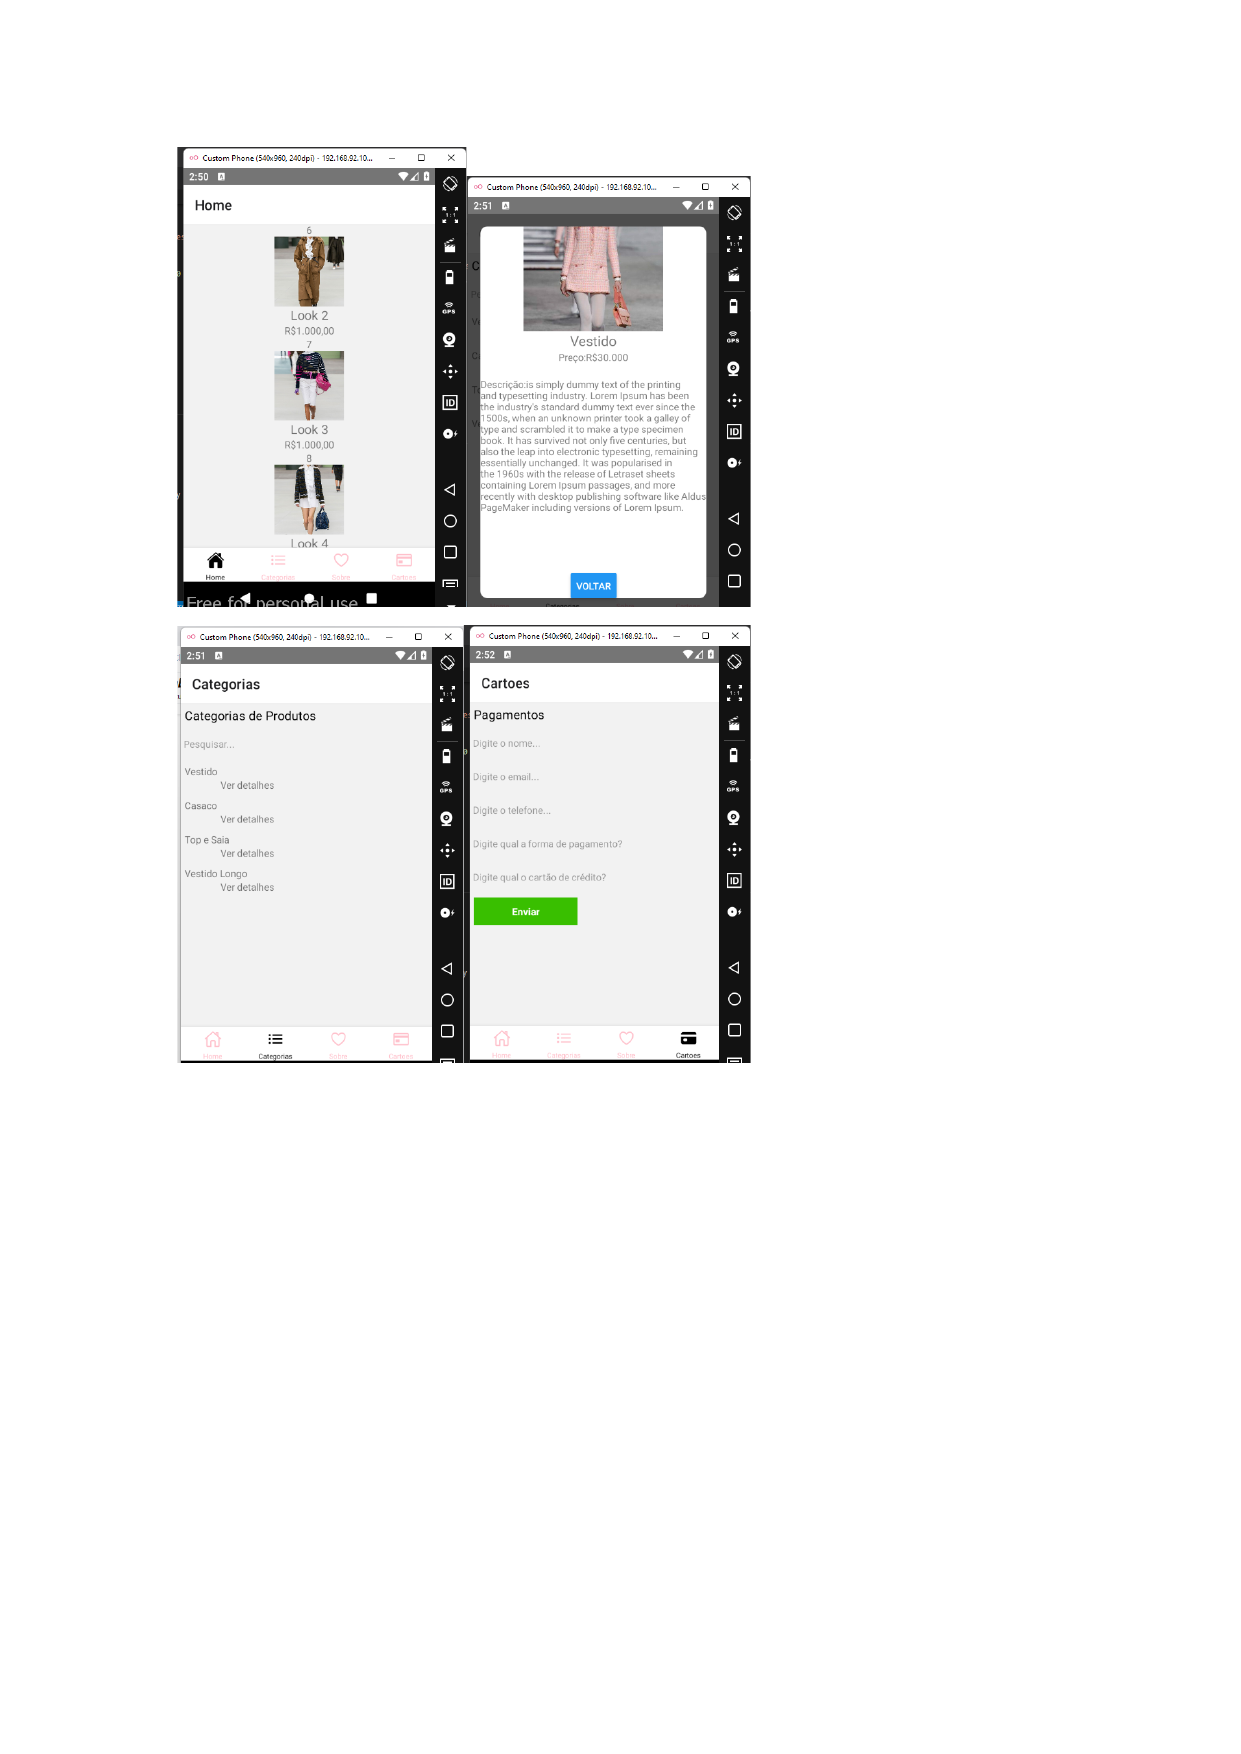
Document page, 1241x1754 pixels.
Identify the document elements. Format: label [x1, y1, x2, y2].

picture [177, 147, 751, 607]
picture [177, 625, 751, 1063]
